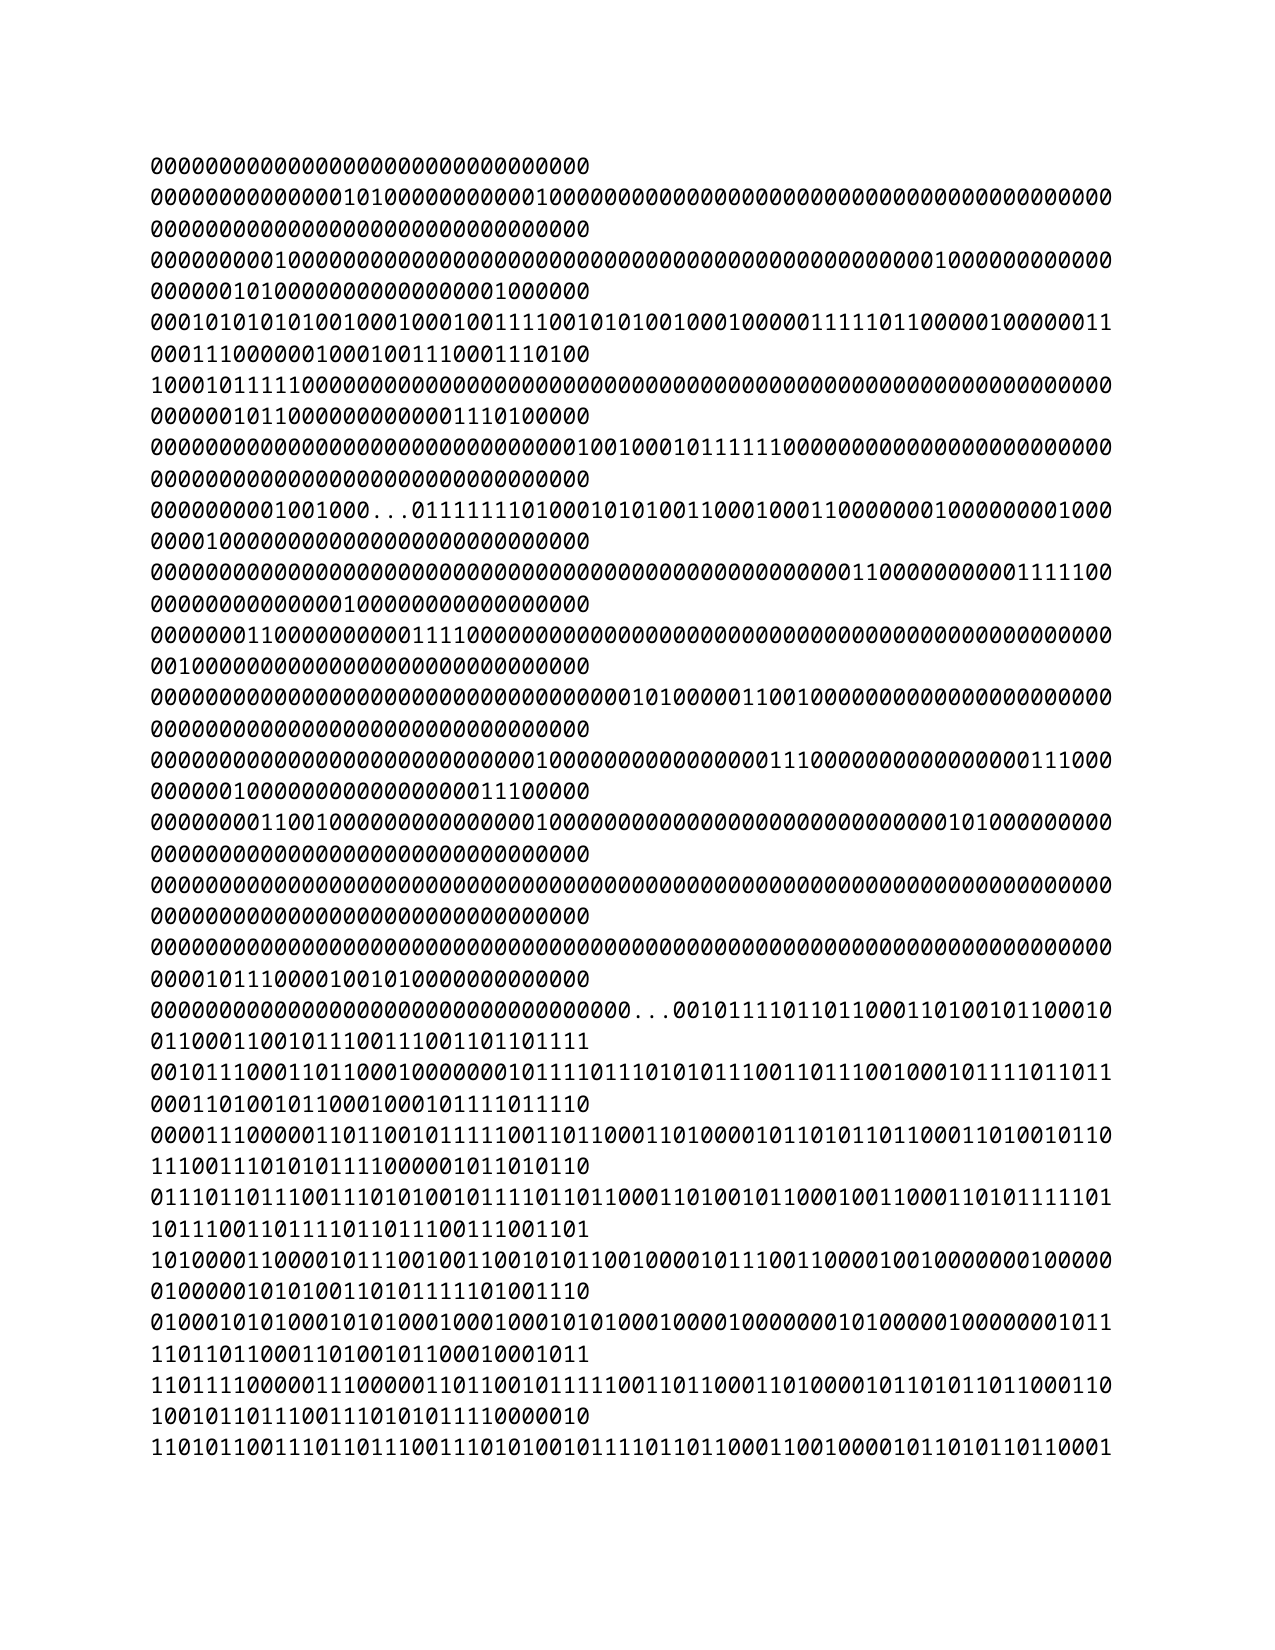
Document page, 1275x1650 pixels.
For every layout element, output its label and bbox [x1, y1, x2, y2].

text [150, 150, 1125, 1462]
